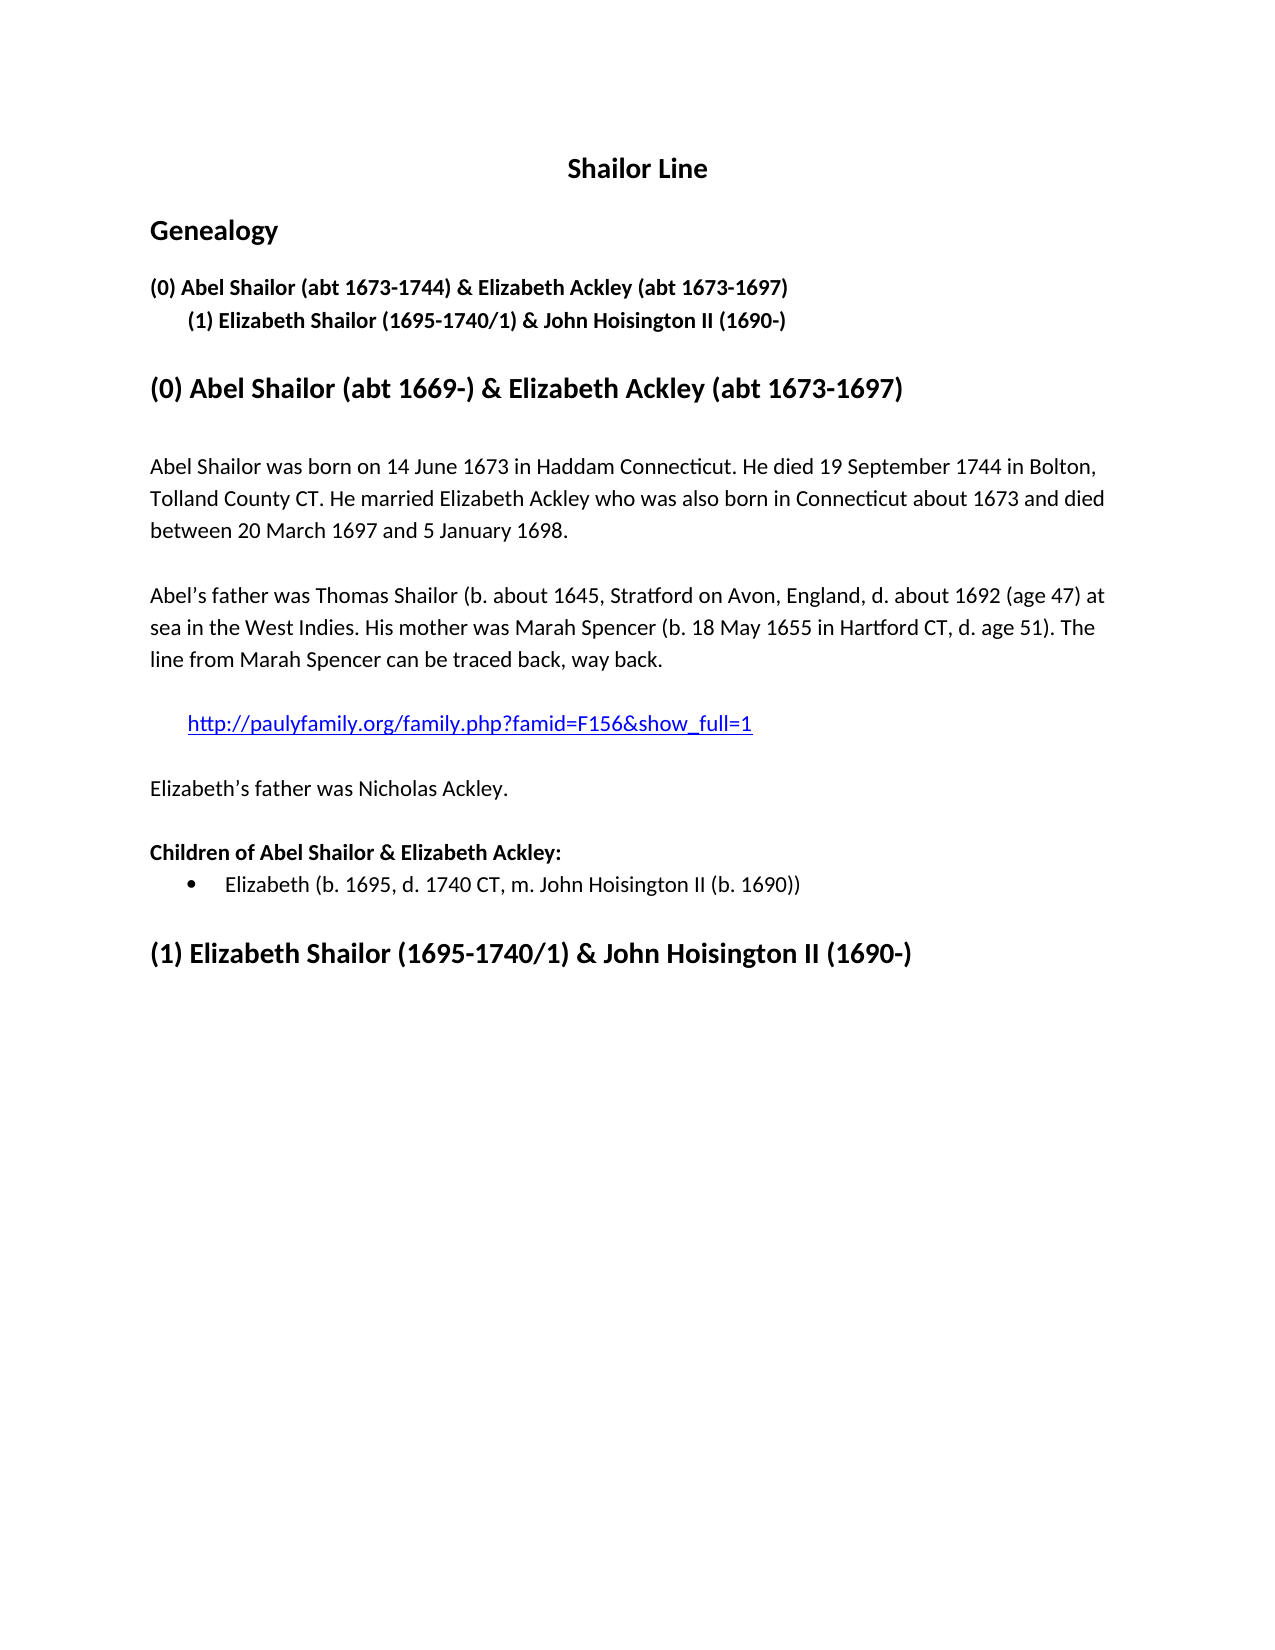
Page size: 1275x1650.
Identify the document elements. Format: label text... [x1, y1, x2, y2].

list Elizabeth (b. 1695, d. 1740 CT, m. John Hoisington II (b. 1690)) [187, 870, 1125, 898]
text Elizabeth’s father was Nicholas Ackley. [150, 774, 1125, 802]
text Genealogy [150, 212, 1125, 247]
text (1) Elizabeth Shailor (1695-1740/1) & John Hoisington II (1690-) [150, 935, 1125, 970]
text Shailor Line [150, 150, 1125, 186]
text Abel’s father was Thomas Shailor (b. about 1645, Stratford on Avon, England, d. about 1692 (age 47) at sea in the West Indies. His mother was Marah Spencer (b. 18 May 1655 in Hartford CT, d. age 51). The line from Marah Spencer can be traced back, way back. [150, 581, 1125, 673]
text http://paulyfamily.org/family.php?famid=F156&show_full=1 [187, 709, 1125, 737]
text Children of Abel Shailor & Elizabeth Ackley: [150, 838, 1125, 866]
text (1) Elizabeth Shailor (1695-1740/1) & John Hoisington II (1690-) [187, 306, 1125, 334]
text (0) Abel Shailor (abt 1669-) & Elizabeth Ackley (abt 1673-1697) [150, 370, 1125, 406]
text (0) Abel Shailor (abt 1673-1744) & Elizabeth Ackley (abt 1673-1697) [150, 273, 1125, 302]
text Abel Shailor was born on 14 June 1673 in Haddam Connecticut. He died 19 September 1744 in Bolton, Tolland County CT. He married Elizabeth Ackley who was also born in Connecticut about 1673 and died between 20 March 1697 and 5 January 1698. [150, 452, 1125, 544]
